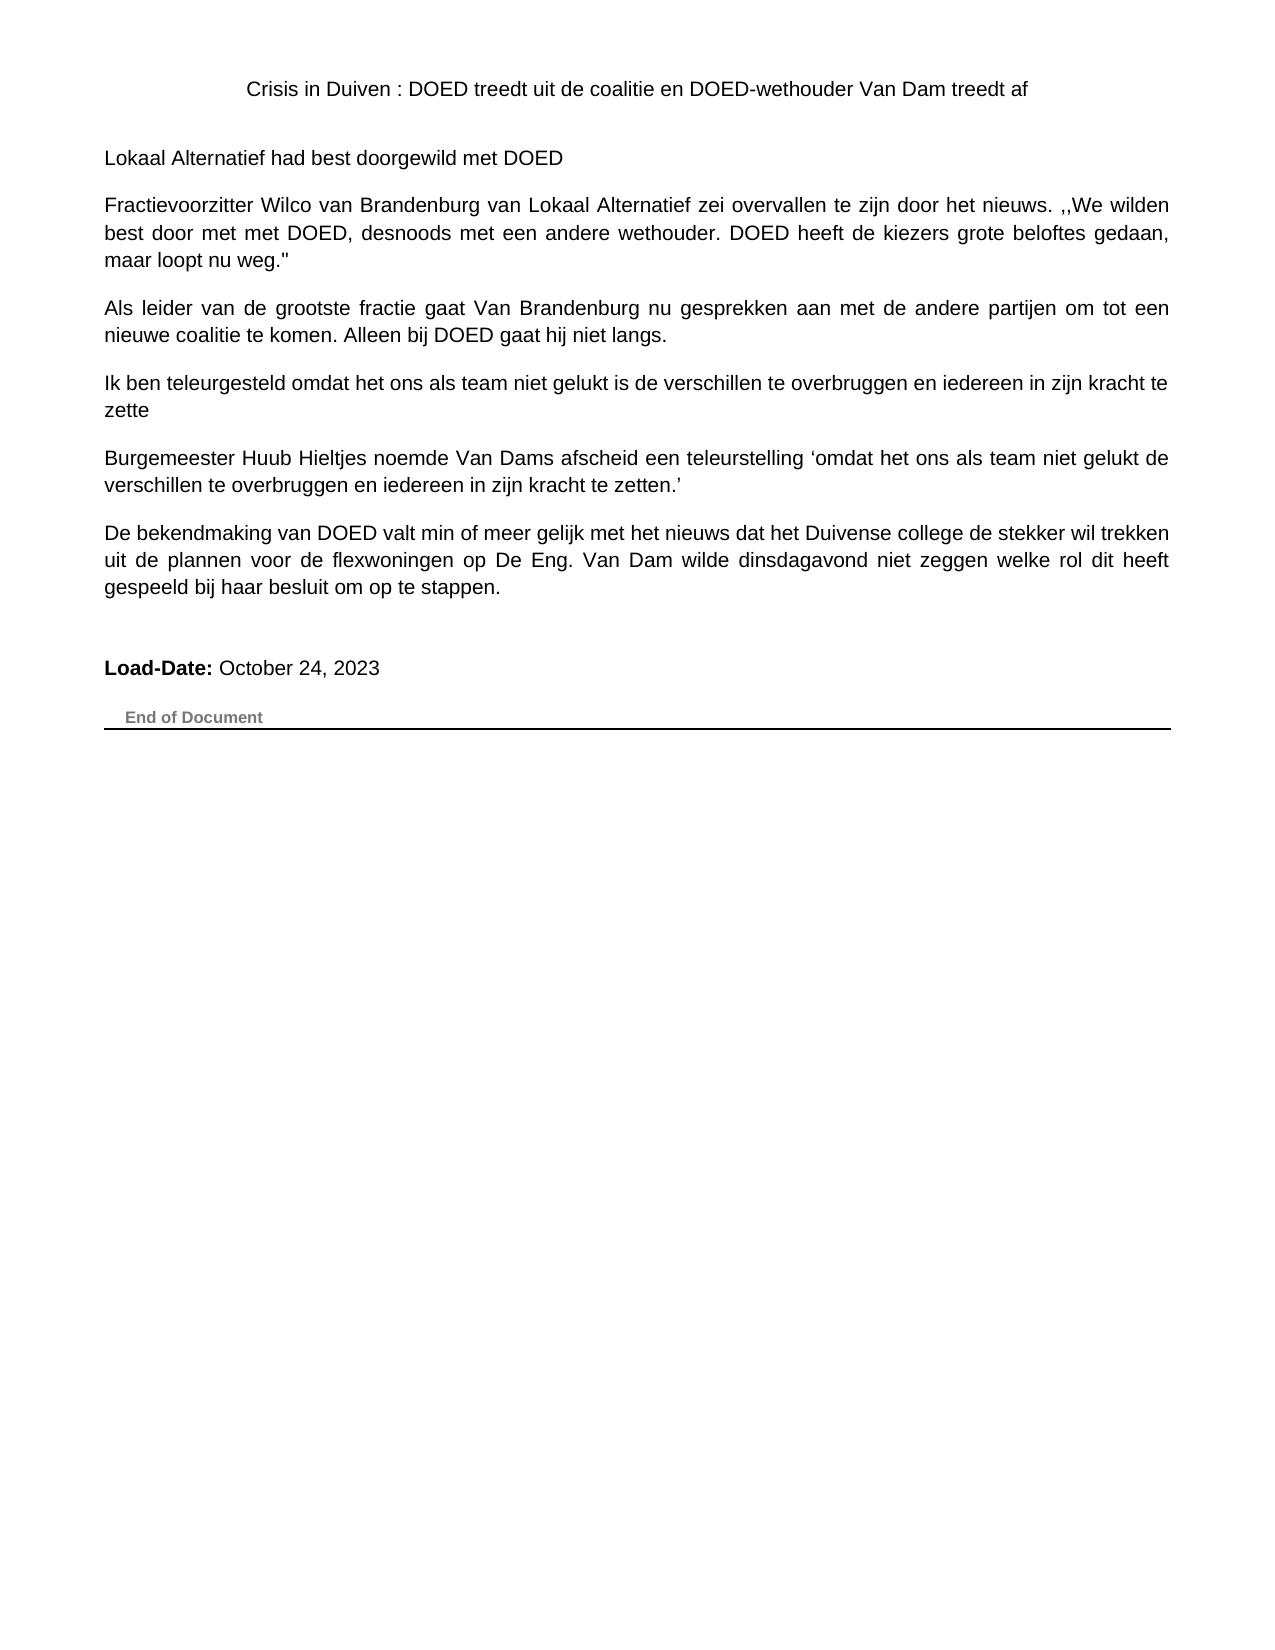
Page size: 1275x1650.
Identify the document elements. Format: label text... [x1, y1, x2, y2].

text Burgemeester Huub Hieltjes noemde Van Dams afscheid een teleurstelling ‘omdat het ons als team niet gelukt de verschillen te overbruggen en iedereen in zijn kracht te zetten.’ [104, 442, 1171, 496]
text Fractievoorzitter Wilco van Brandenburg van Lokaal Alternatief zei overvallen te zijn door het nieuws. ,,We wilden best door met met DOED, desnoods met een andere wethouder. DOED heeft de kiezers grote beloftes gedaan, maar loopt nu weg." [104, 190, 1171, 271]
text Ik ben teleurgesteld omdat het ons als team niet gelukt is de verschillen te overbruggen en iedereen in zijn kracht te zette [104, 367, 1171, 421]
text End of Document [125, 708, 1171, 727]
text Load-Date: October 24, 2023 [104, 623, 1171, 679]
text Lokaal Alternatief had best doorgewild met DOED [104, 142, 1171, 169]
text De bekendmaking van DOED valt min of meer gelijk met het nieuws dat het Duivense college de stekker wil trekken uit de plannen voor de flexwoningen op De Eng. Van Dam wilde dinsdagavond niet zeggen welke rol dit heeft gespeeld bij haar besluit om op te stappen. [104, 517, 1171, 598]
text Als leider van de grootste fractie gaat Van Brandenburg nu gesprekken aan met de andere partijen om tot een nieuwe coalitie te komen. Alleen bij DOED gaat hij niet langs. [104, 292, 1171, 346]
